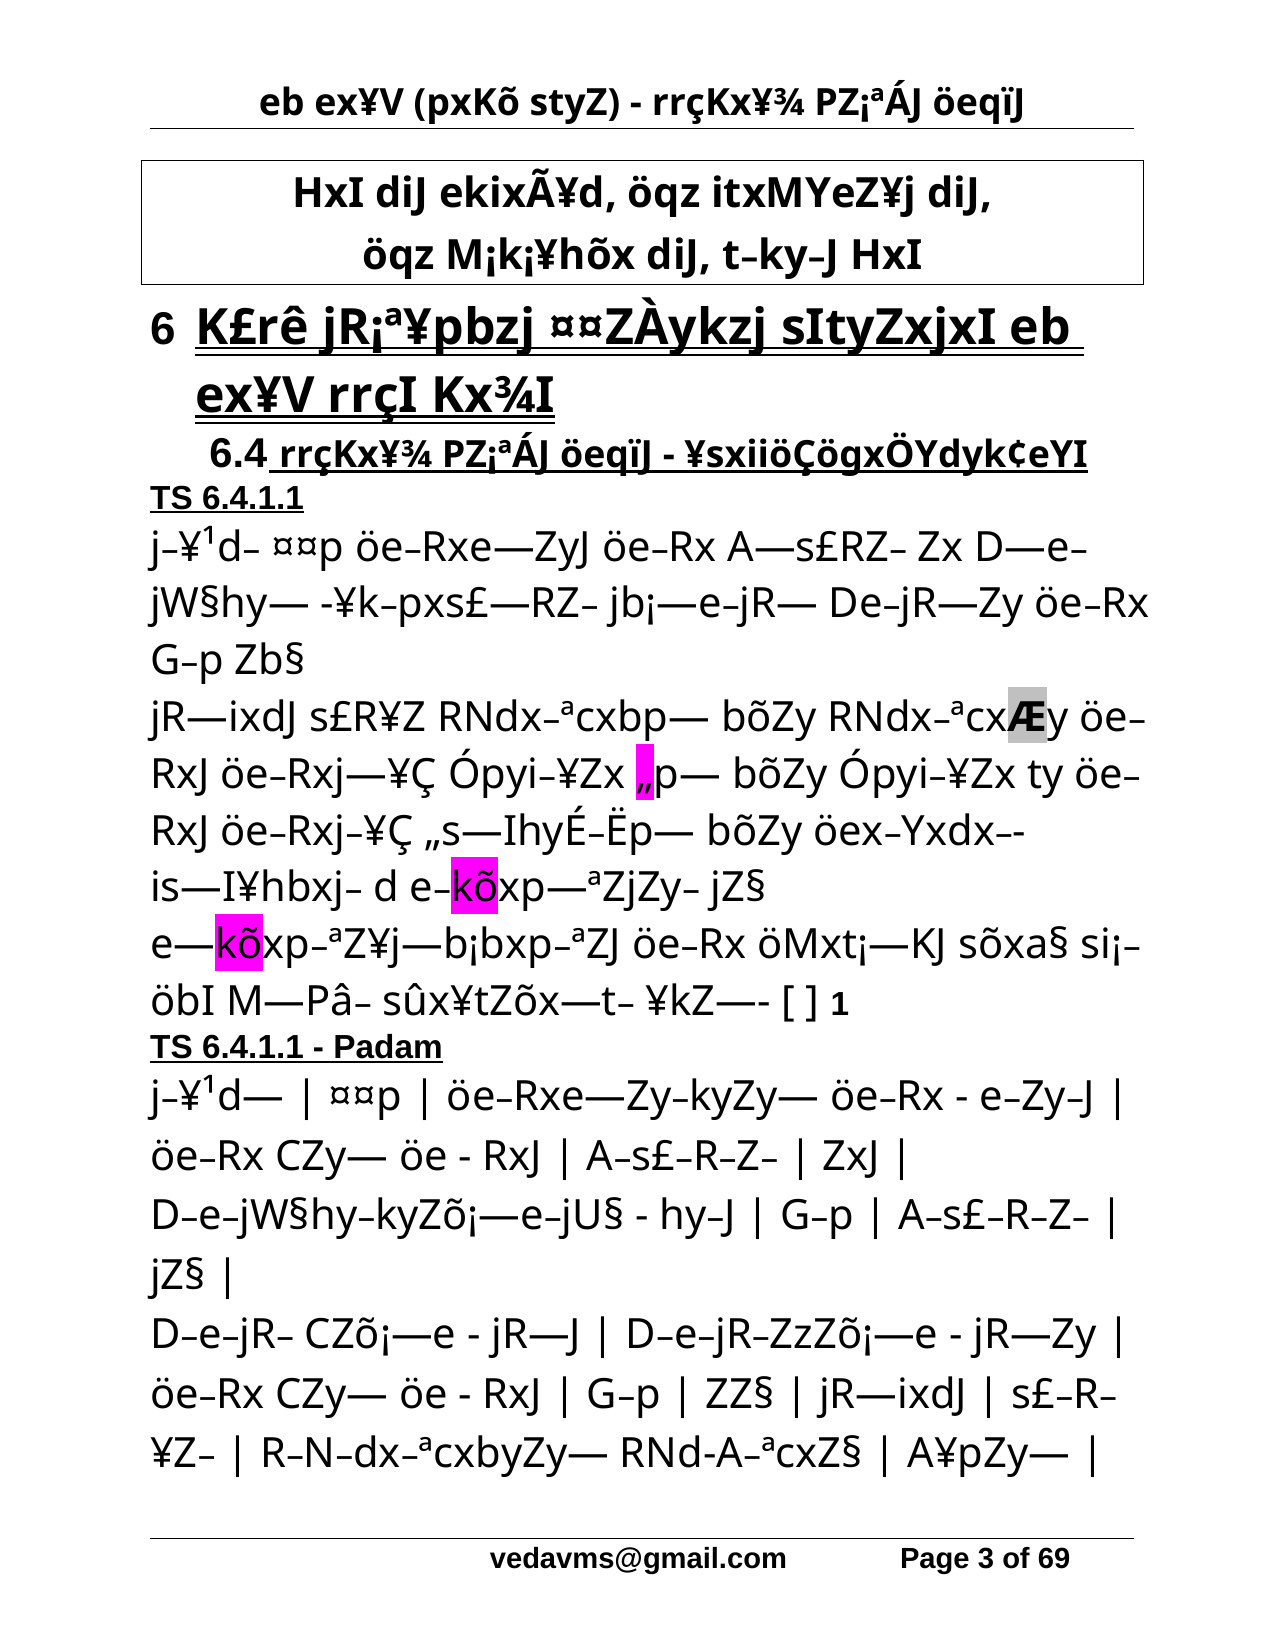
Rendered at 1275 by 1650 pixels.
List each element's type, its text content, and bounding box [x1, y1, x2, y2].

text TS 6.4.1.1 [150, 478, 1154, 516]
text jR—ixdJ s£R¥Z RNdx–ªcxbp— bõZy RNdx–ªcxÆy öe–RxJ öe–Rxj—¥Ç Ópyi–¥Zx „p— bõZy Ópyi–¥Zx ty öe–RxJ öe–Rxj–¥Ç „s—IhyÉ–Ëp— bõZy öex–Yxdx–- [150, 687, 1154, 857]
text TS 6.4.1.1 - Padam [150, 1027, 1154, 1066]
text e—kõxp–ªZ¥j—b¡bxp–ªZJ öe–Rx öMxt¡—KJ sõxa§ si¡–öbI M—Pâ– sûx¥tZõx—t– ¥kZ—- [ ] 1 [150, 914, 1154, 1027]
text j–¥¹d– ¤¤p öe–Rxe—ZyJ öe–Rx A—s£RZ– Zx D—e–jW§hy— -¥k–pxs£—RZ– jb¡—e–jR— De–jR—Zy öe–Rx G–p Zb§ [150, 516, 1154, 687]
text is—I¥hbxj– d e–kõxp—ªZjZy– jZ§ [498, 857, 1154, 914]
text HxI diJ ekixÃ¥d, öqz itxMYeZ¥j diJ, [142, 161, 1143, 219]
text is—I¥hbxj– d e–kõxp—ªZjZy– jZ§ [150, 857, 451, 914]
text öqz M¡k¡¥hõx diJ, t–ky–J HxI [142, 222, 1143, 284]
text j–¥¹d— | ¤¤p | öe–Rxe—Zy–kyZy— öe–Rx - e–Zy–J | [150, 1066, 1154, 1123]
text öe–Rx CZy— öe - RxJ | A–s£–R–Z– | ZxJ | [150, 1125, 1154, 1182]
subtitle K£rê jR¡ª¥pbzj ¤¤ZÀykzj sItyZxjxI eb ex¥V rrçI Kx¾I [150, 291, 1134, 427]
subtitle rrçKx¥¾ PZ¡ªÁJ öeqïJ - ¥sxiiöÇögxÖYdyk¢eYI [209, 427, 1178, 478]
text D–e–jR– CZõ¡—e - jR—J | D–e–jR–ZzZõ¡—e - jR—Zy | [150, 1304, 1154, 1361]
text D–e–jW§hy–kyZõ¡—e–jU§ - hy–J | G–p | A–s£–R–Z– | jZ§ | [150, 1185, 1154, 1301]
text öe–Rx CZy— öe - RxJ | G–p | ZZ§ | jR—ixdJ | s£–R–¥Z– | R–N–dx–ªcxbyZy— RNd-A–ªcxZ§ | A¥pZy— | bõ–Zy– | [150, 1364, 1154, 1480]
